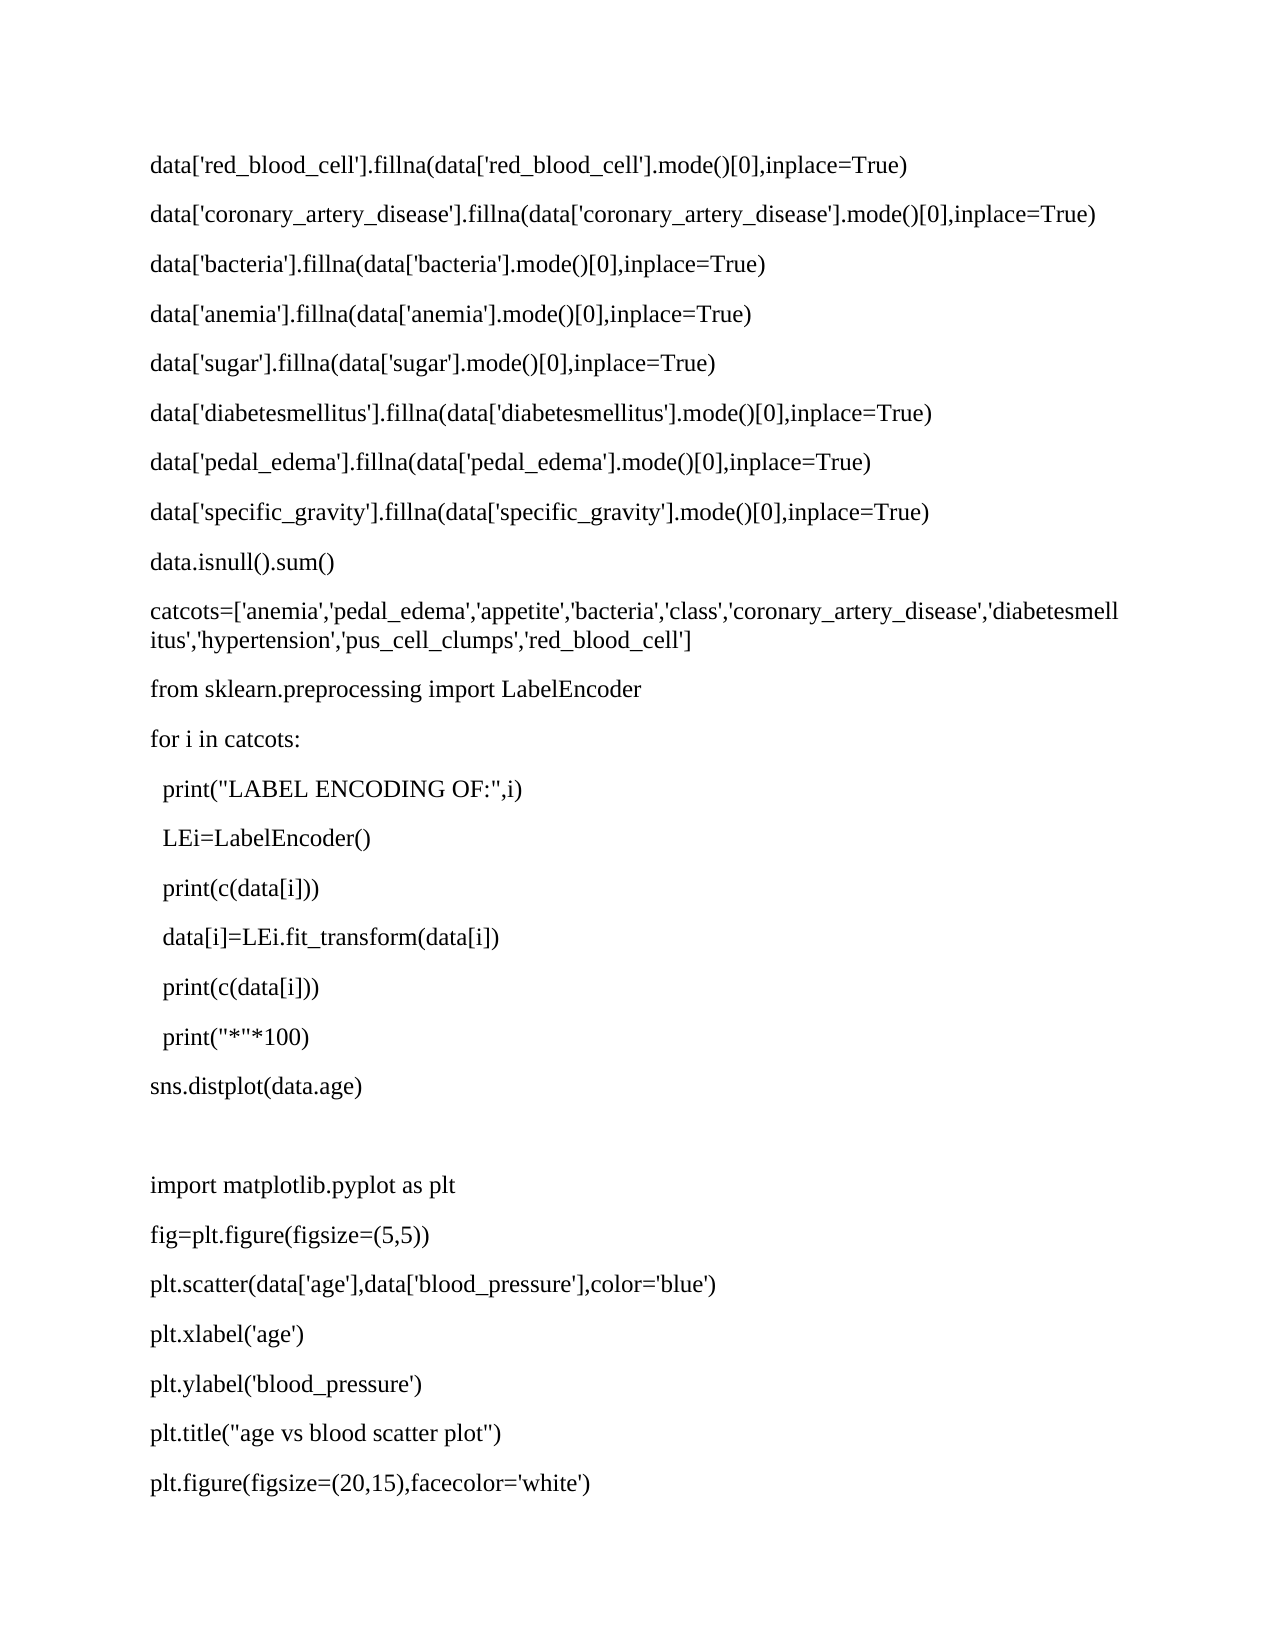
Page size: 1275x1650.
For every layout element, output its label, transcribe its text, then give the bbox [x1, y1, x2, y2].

text for i in catcots: [150, 724, 1125, 753]
text sns.distplot(data.age) [150, 1071, 1125, 1100]
text print("*"*100) [150, 1022, 1125, 1050]
text from sklearn.preprocessing import LabelEncoder [150, 674, 1125, 703]
text LEi=LabelEncoder() [150, 823, 1125, 852]
text data['coronary_artery_disease'].fillna(data['coronary_artery_disease'].mode()[0],inplace=True) [150, 199, 1125, 228]
text print(c(data[i])) [150, 972, 1125, 1001]
text plt.ylabel('blood_pressure') [150, 1369, 1125, 1397]
text print("LABEL ENCODING OF:",i) [150, 774, 1125, 802]
text catcots=['anemia','pedal_edema','appetite','bacteria','class','coronary_artery_disease','diabetesmellitus','hypertension','pus_cell_clumps','red_blood_cell'] [150, 596, 1125, 654]
text plt.figure(figsize=(20,15),facecolor='white') [150, 1468, 1125, 1497]
text plt.title("age vs blood scatter plot") [150, 1418, 1125, 1447]
text data['sugar'].fillna(data['sugar'].mode()[0],inplace=True) [150, 348, 1125, 377]
text data['bacteria'].fillna(data['bacteria'].mode()[0],inplace=True) [150, 249, 1125, 278]
text fig=plt.figure(figsize=(5,5)) [150, 1220, 1125, 1249]
text plt.scatter(data['age'],data['blood_pressure'],color='blue') [150, 1269, 1125, 1298]
text data['red_blood_cell'].fillna(data['red_blood_cell'].mode()[0],inplace=True) [150, 150, 1125, 179]
text print(c(data[i])) [150, 873, 1125, 902]
text data[i]=LEi.fit_transform(data[i]) [150, 922, 1125, 951]
text data['anemia'].fillna(data['anemia'].mode()[0],inplace=True) [150, 299, 1125, 327]
text data['pedal_edema'].fillna(data['pedal_edema'].mode()[0],inplace=True) [150, 447, 1125, 476]
text import matplotlib.pyplot as plt [150, 1170, 1125, 1199]
text data['diabetesmellitus'].fillna(data['diabetesmellitus'].mode()[0],inplace=True) [150, 398, 1125, 427]
text plt.xlabel('age') [150, 1319, 1125, 1348]
text data.isnull().sum() [150, 547, 1125, 575]
text data['specific_gravity'].fillna(data['specific_gravity'].mode()[0],inplace=True) [150, 497, 1125, 526]
